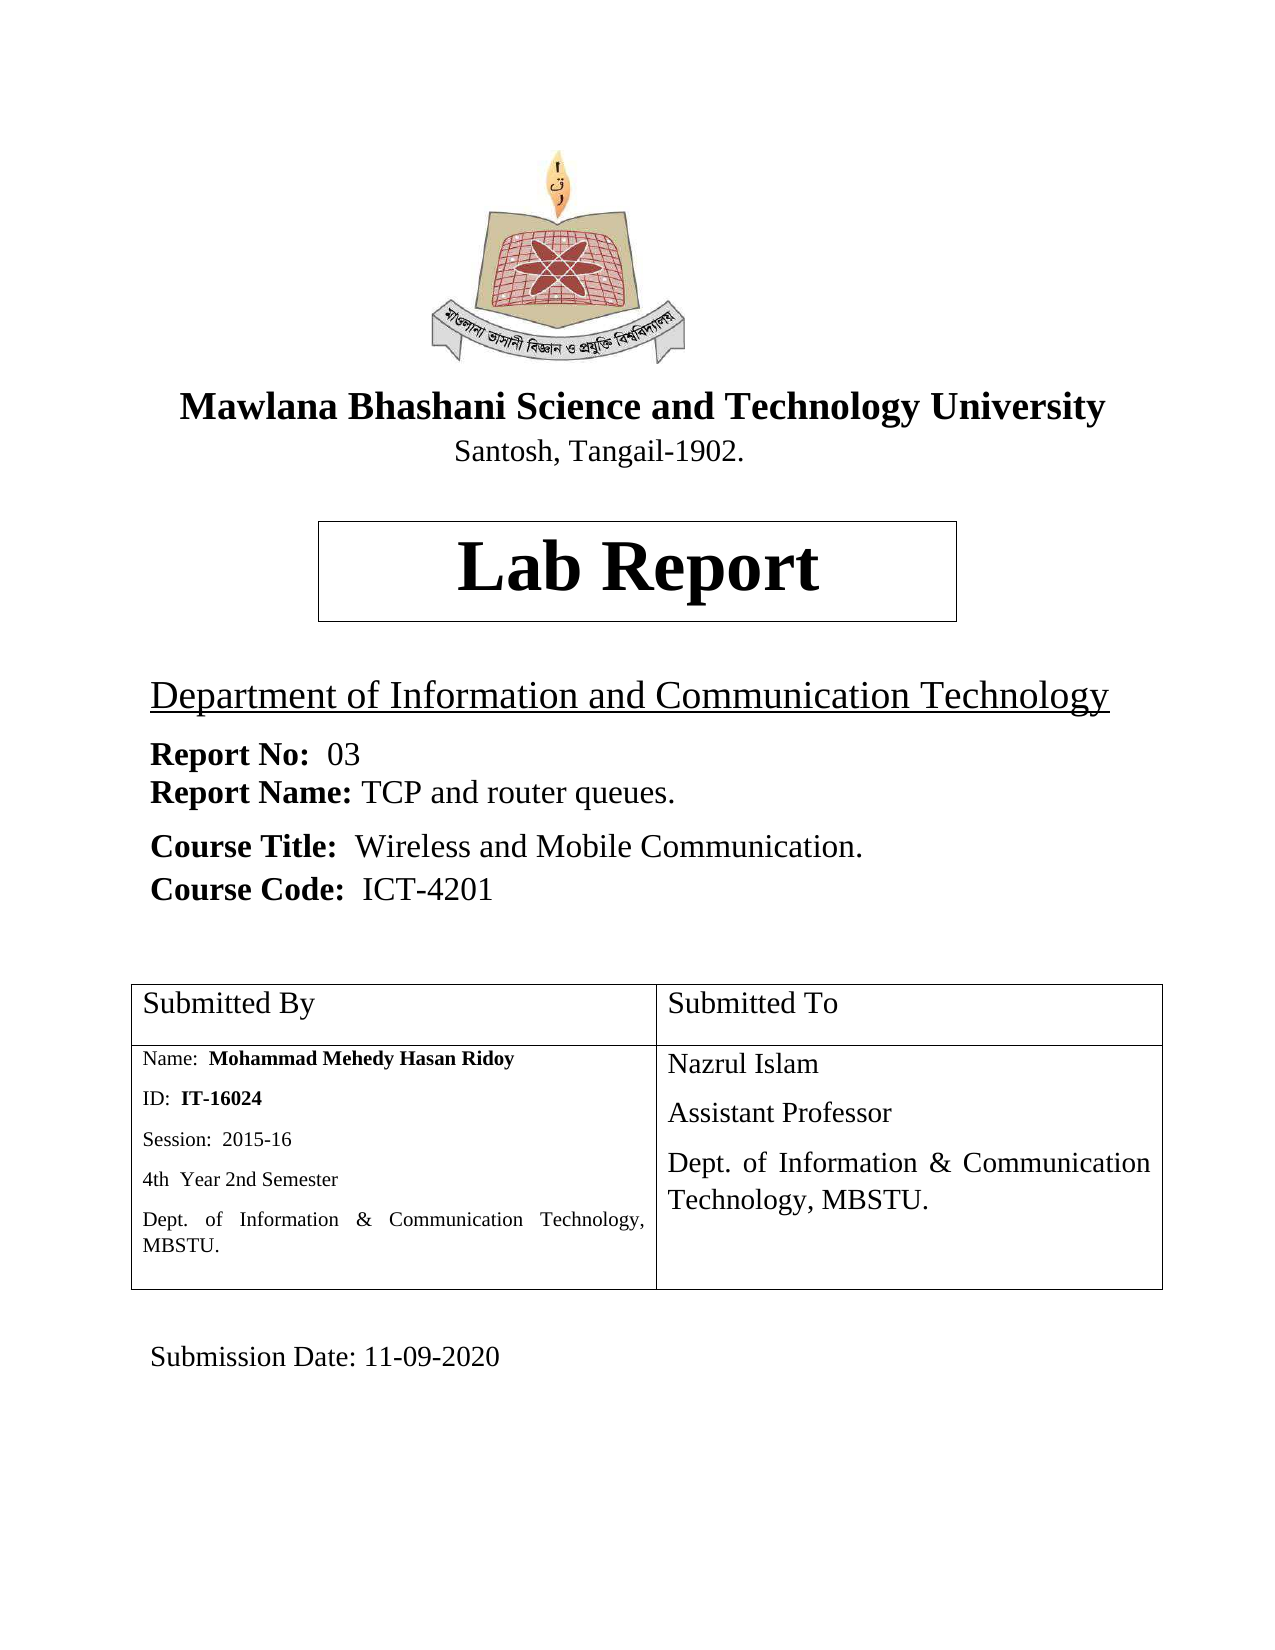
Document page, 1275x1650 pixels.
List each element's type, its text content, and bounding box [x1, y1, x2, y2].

text Course Title: Wireless and Mobile Communication. [150, 827, 1125, 865]
picture [431, 150, 685, 364]
text Report Name: TCP and router queues. [150, 772, 1125, 810]
text Mawlana Bhashani Science and Technology University [150, 382, 1125, 428]
text Report No: 03 [150, 734, 1125, 772]
text Department of Information and Communication Technology [150, 671, 1125, 717]
text Course Code: ICT-4201 [150, 869, 1125, 907]
text Submission Date: 11-09-2020 [150, 1339, 1125, 1373]
table_cell Name: Mohammad Mehedy Hasan Ridoy ID: IT-16024 Session: 2015-16 4th Year 2nd Semester Dept. of Information & Communication Technology, MBSTU. [132, 1046, 656, 1289]
table_header Submitted To [657, 985, 1162, 1045]
table_header Submitted By [132, 985, 656, 1045]
table_cell Nazrul Islam Assistant Professor Dept. of Information & Communication Technology, MBSTU. [657, 1046, 1162, 1289]
table_header Lab Report [319, 522, 956, 621]
text Santosh, Tangail-1902. [150, 432, 1125, 468]
